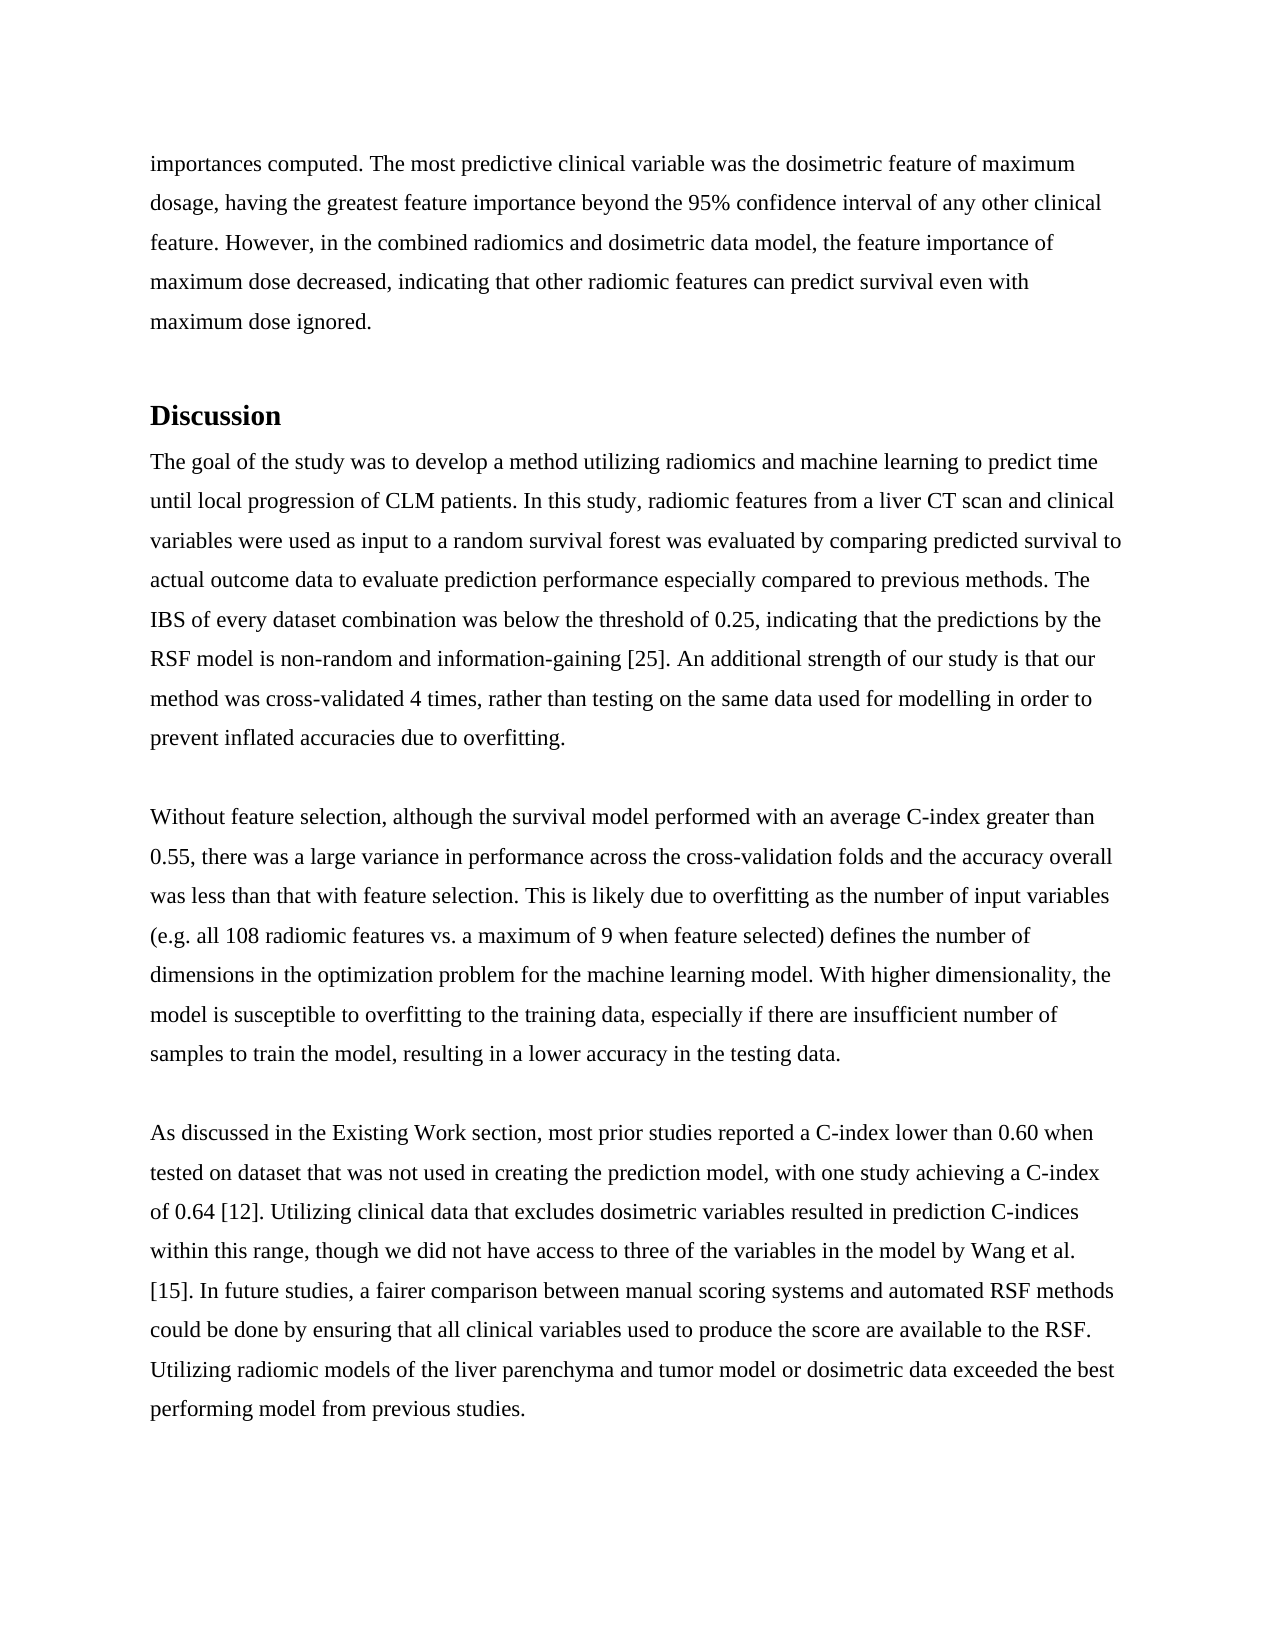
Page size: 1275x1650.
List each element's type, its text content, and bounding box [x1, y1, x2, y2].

text The goal of the study was to develop a method utilizing radiomics and machine learning to predict time until local progression of CLM patients. In this study, radiomic features from a liver CT scan and clinical variables were used as input to a random survival forest was evaluated by comparing predicted survival to actual outcome data to evaluate prediction performance especially compared to previous methods. The IBS of every dataset combination was below the threshold of 0.25, indicating that the predictions by the RSF model is non-random and information-gaining [25]. An additional strength of our study is that our method was cross-validated 4 times, rather than testing on the same data used for modelling in order to prevent inflated accuracies due to overfitting. [150, 448, 1125, 751]
text Discussion [150, 398, 1125, 431]
text Without feature selection, although the survival model performed with an average C-index greater than 0.55, there was a large variance in performance across the cross-validation folds and the accuracy overall was less than that with feature selection. This is likely due to overfitting as the number of input variables (e.g. all 108 radiomic features vs. a maximum of 9 when feature selected) defines the number of dimensions in the optimization problem for the machine learning model. With higher dimensionality, the model is susceptible to overfitting to the training data, especially if there are insufficient number of samples to train the model, resulting in a lower accuracy in the testing data. [150, 803, 1125, 1067]
text As discussed in the Existing Work section, most prior studies reported a C-index lower than 0.60 when tested on dataset that was not used in creating the prediction model, with one study achieving a C-index of 0.64 [12]. Utilizing clinical data that excludes dosimetric variables resulted in prediction C-indices within this range, though we did not have access to three of the variables in the model by Wang et al. [15]. In future studies, a fairer comparison between manual scoring systems and automated RSF methods could be done by ensuring that all clinical variables used to produce the score are available to the RSF. Utilizing radiomic models of the liver parenchyma and tumor model or dosimetric data exceeded the best performing model from previous studies. [150, 1119, 1125, 1422]
